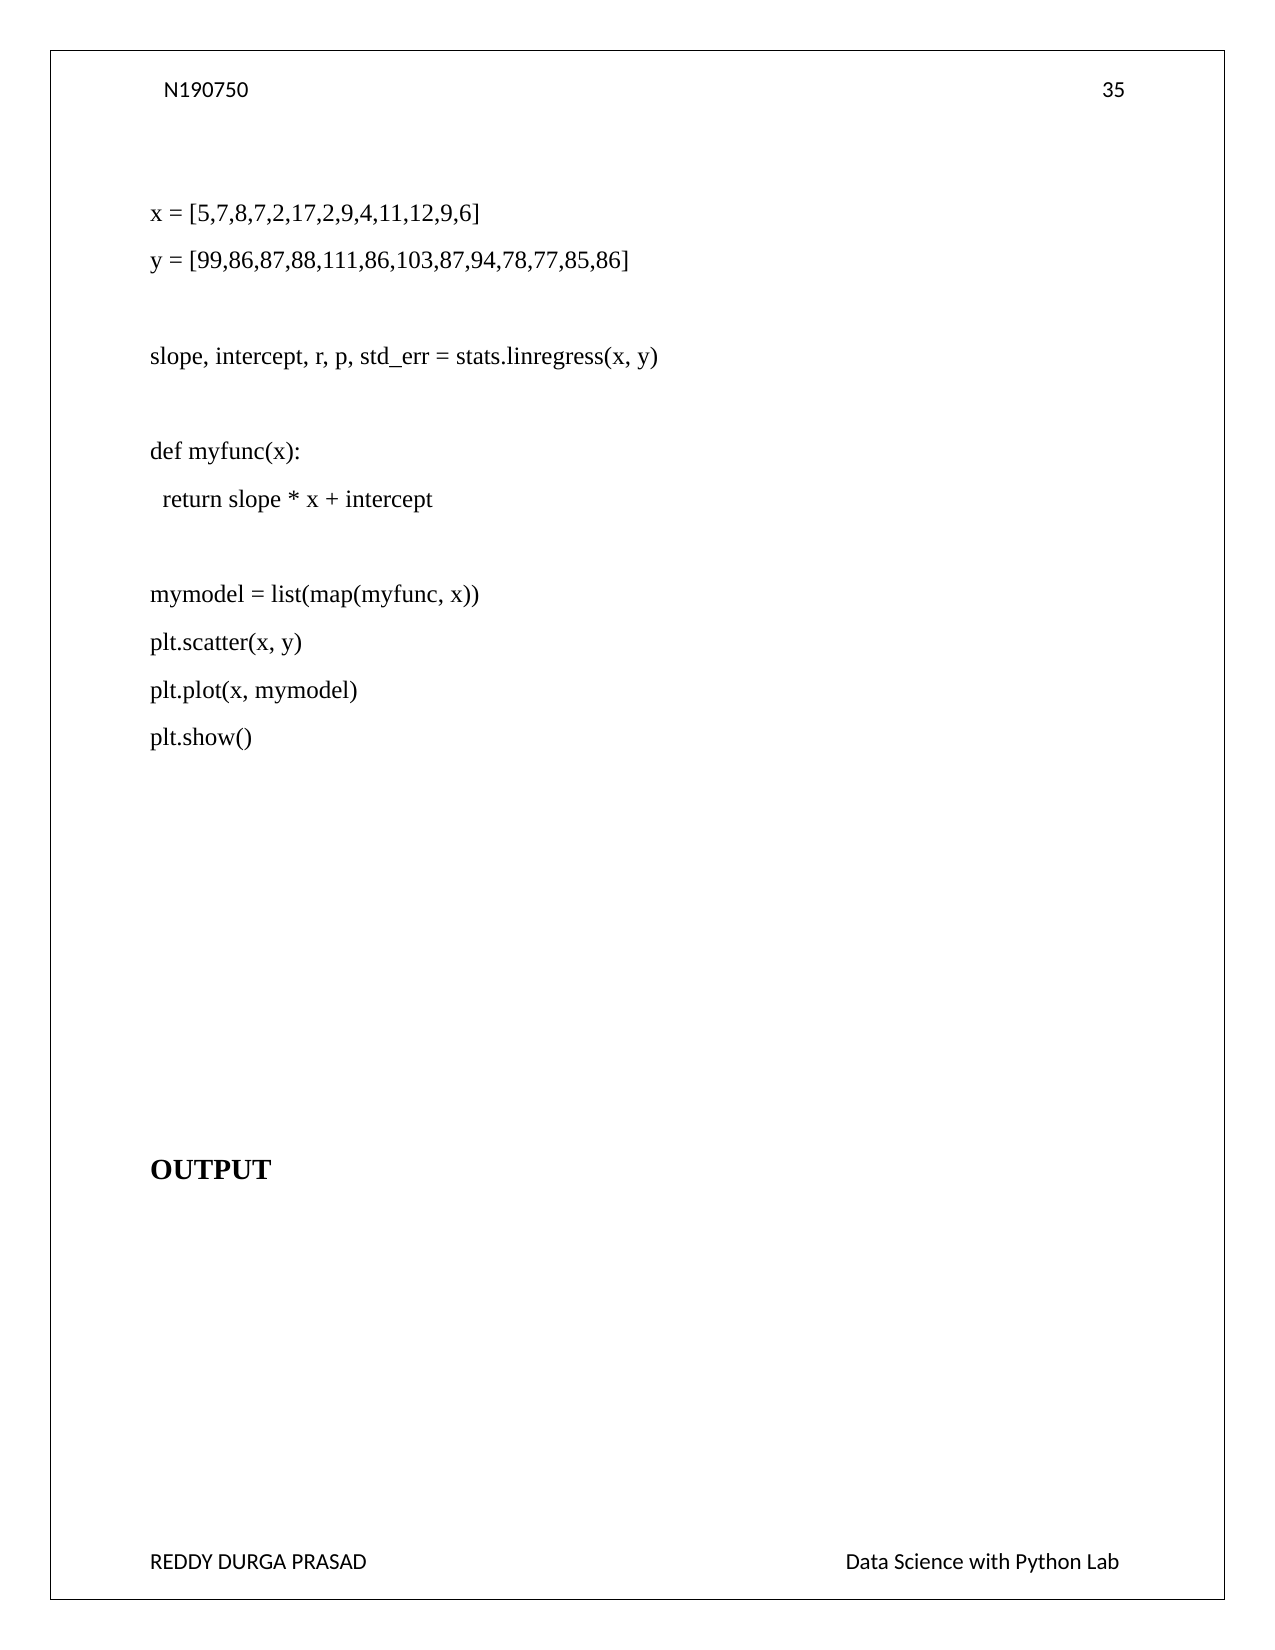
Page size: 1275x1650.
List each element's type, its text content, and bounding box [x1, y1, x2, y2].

text x = [5,7,8,7,2,17,2,9,4,11,12,9,6] [150, 198, 1125, 226]
text def myfunc(x): [150, 436, 1125, 465]
text mymodel = list(map(myfunc, x)) [150, 579, 1125, 608]
text OUTPUT [150, 1152, 1125, 1185]
text y = [99,86,87,88,111,86,103,87,94,78,77,85,86] [150, 245, 1125, 274]
text slope, intercept, r, p, std_err = stats.linregress(x, y) [150, 341, 1125, 369]
text plt.plot(x, mymodel) [150, 675, 1125, 703]
text return slope * x + intercept [150, 484, 1125, 513]
text plt.show() [150, 722, 1125, 751]
text plt.scatter(x, y) [150, 627, 1125, 656]
